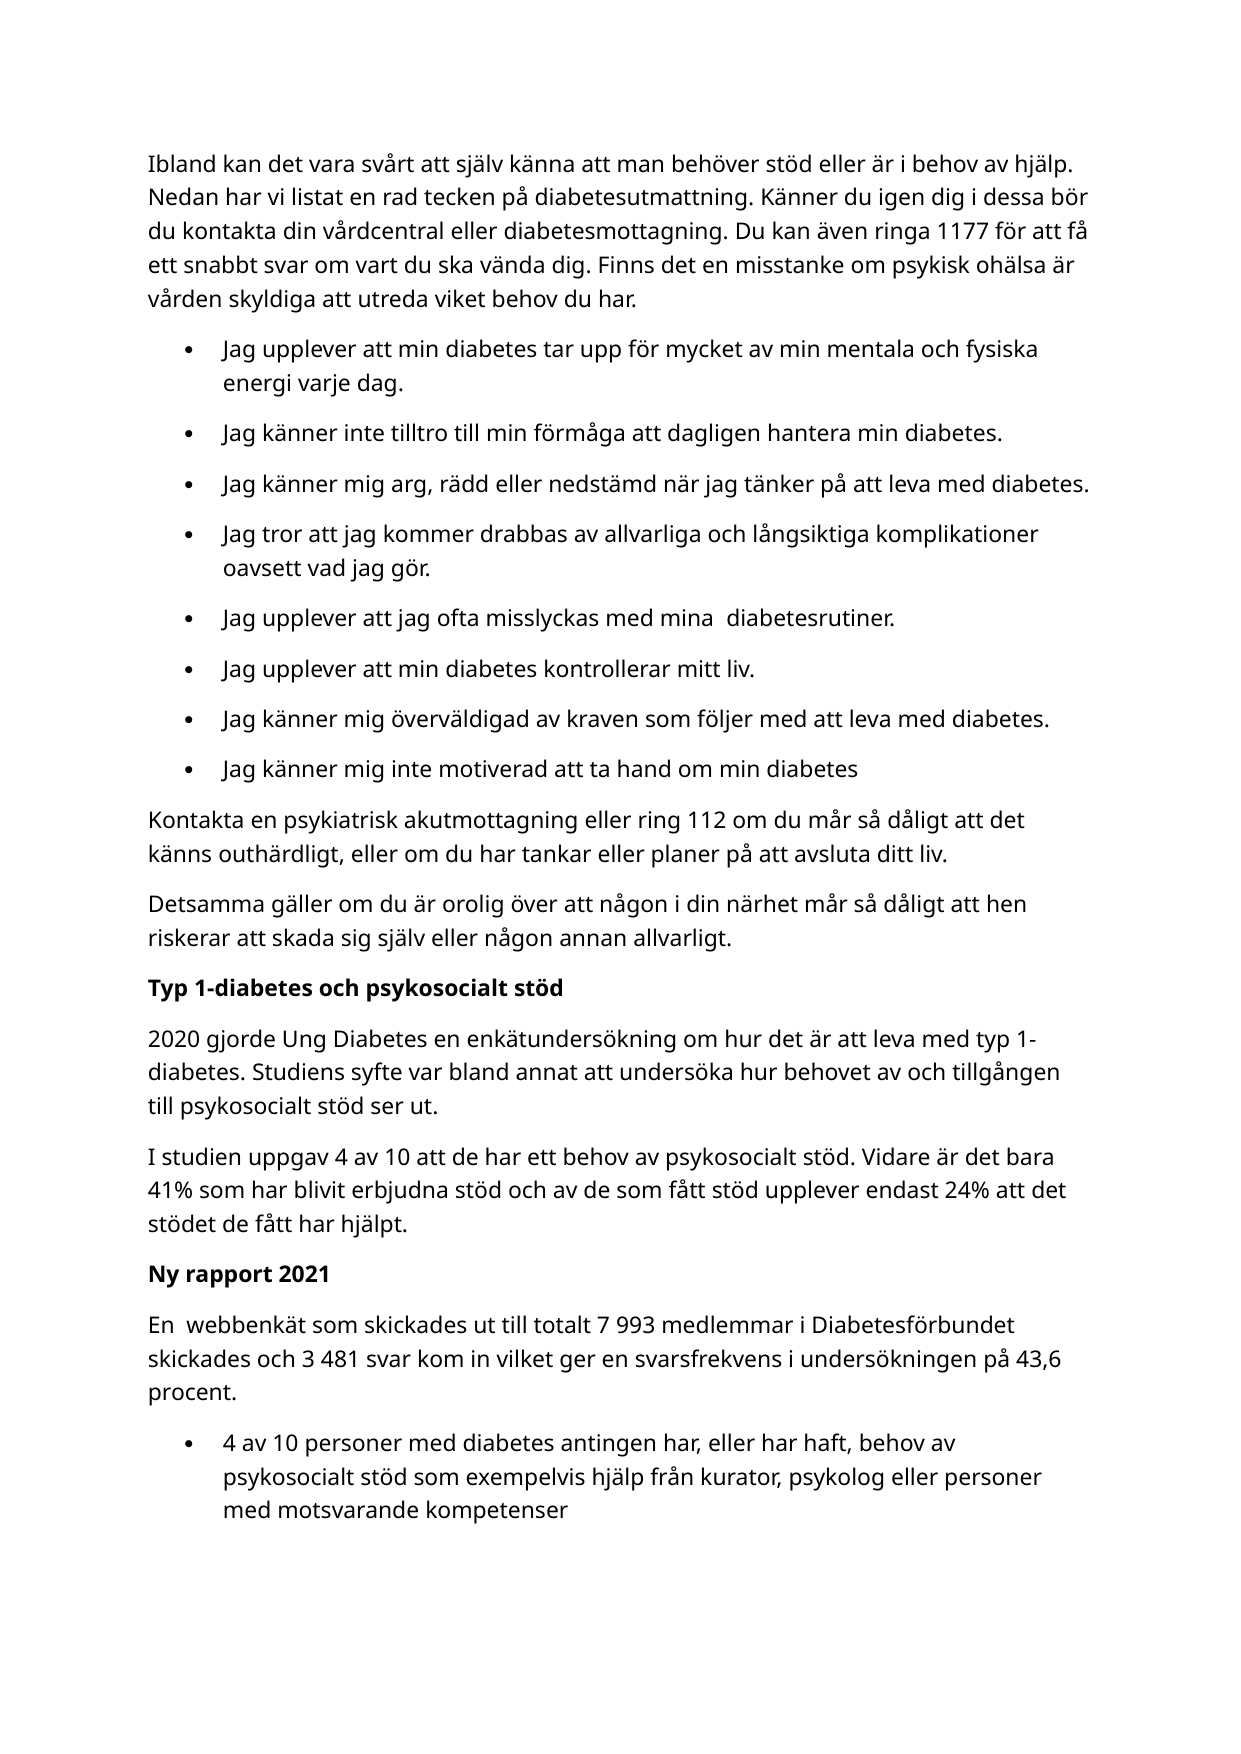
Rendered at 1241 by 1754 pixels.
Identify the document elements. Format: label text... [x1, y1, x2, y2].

list Jag upplever att jag ofta misslyckas med mina diabetesrutiner. [185, 602, 1093, 633]
text Ibland kan det vara svårt att själv känna att man behöver stöd eller är i behov av hjälp. Nedan har vi listat en rad tecken på diabetesutmattning. Känner du igen dig i dessa bör du kontakta din vårdcentral eller diabetesmottagning. Du kan även ringa 1177 för att få ett snabbt svar om vart du ska vända dig. Finns det en misstanke om psykisk ohälsa är vården skyldiga att utreda viket behov du har. [148, 148, 1093, 314]
list Jag tror att jag kommer drabbas av allvarliga och långsiktiga komplikationer oavsett vad jag gör. [185, 518, 1093, 583]
text 2020 gjorde Ung Diabetes en enkätundersökning om hur det är att leva med typ 1-diabetes. Studiens syfte var bland annat att undersöka hur behovet av och tillgången till psykosocialt stöd ser ut. [148, 1023, 1093, 1121]
list Jag upplever att min diabetes tar upp för mycket av min mentala och fysiska energi varje dag. [185, 333, 1093, 398]
text Ny rapport 2021 [148, 1258, 1093, 1290]
list Jag känner mig överväldigad av kraven som följer med att leva med diabetes. [185, 703, 1093, 734]
text Detsamma gäller om du är orolig över att någon i din närhet mår så dåligt att hen riskerar att skada sig själv eller någon annan allvarligt. [148, 888, 1093, 953]
list Jag känner mig arg, rädd eller nedstämd när jag tänker på att leva med diabetes. [185, 468, 1093, 499]
text En webbenkät som skickades ut till totalt 7 993 medlemmar i Diabetesförbundet skickades och 3 481 svar kom in vilket ger en svarsfrekvens i undersökningen på 43,6 procent. [148, 1309, 1093, 1408]
text Kontakta en psykiatrisk akutmottagning eller ring 112 om du mår så dåligt att det känns outhärdligt, eller om du har tankar eller planer på att avsluta ditt liv. [148, 804, 1093, 869]
text I studien uppgav 4 av 10 att de har ett behov av psykosocialt stöd. Vidare är det bara 41% som har blivit erbjudna stöd och av de som fått stöd upplever endast 24% att det stödet de fått har hjälpt. [148, 1141, 1093, 1239]
list Jag upplever att min diabetes kontrollerar mitt liv. [185, 653, 1093, 684]
text Typ 1-diabetes och psykosocialt stöd [148, 972, 1093, 1003]
list 4 av 10 personer med diabetes antingen har, eller har haft, behov av psykosocialt stöd som exempelvis hjälp från kurator, psykolog eller personer med motsvarande kompetenser [185, 1427, 1093, 1526]
list Jag känner mig inte motiverad att ta hand om min diabetes [185, 753, 1093, 785]
list Jag känner inte tilltro till min förmåga att dagligen hantera min diabetes. [185, 417, 1093, 448]
